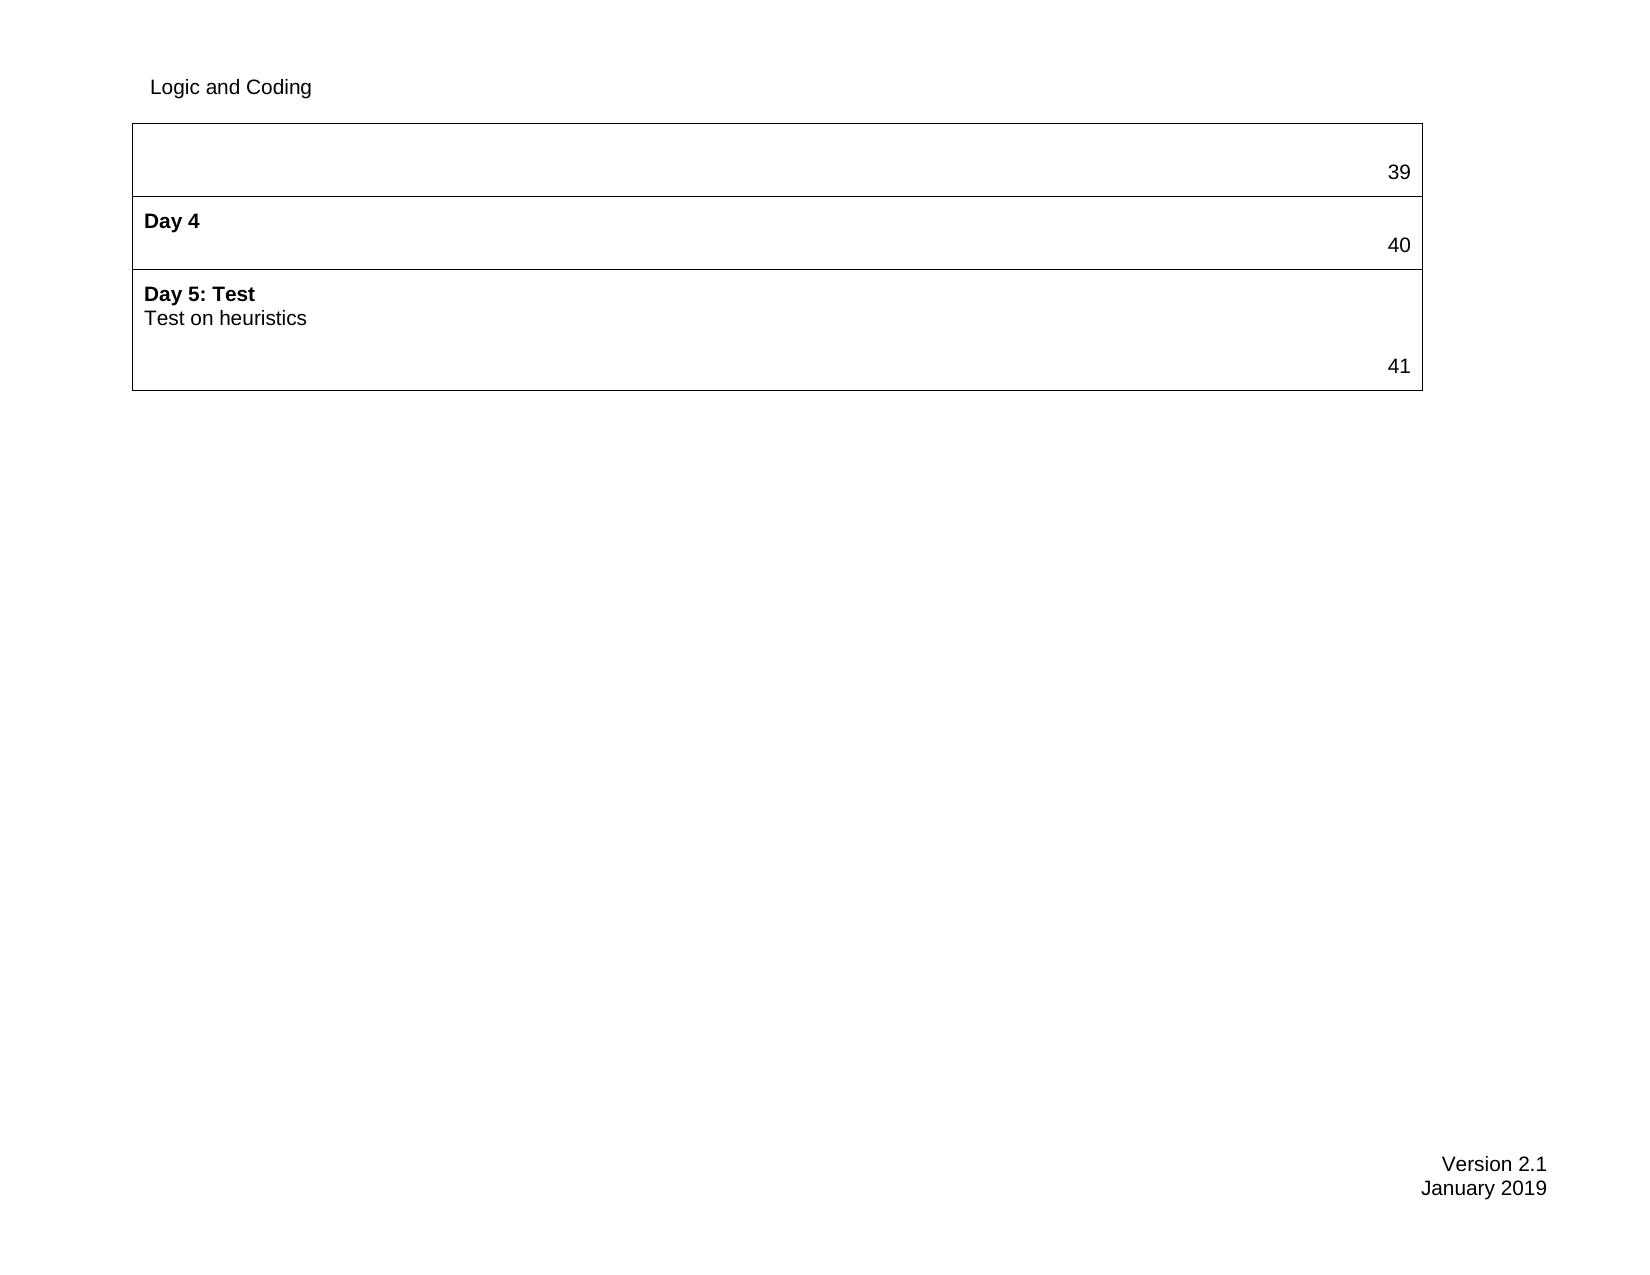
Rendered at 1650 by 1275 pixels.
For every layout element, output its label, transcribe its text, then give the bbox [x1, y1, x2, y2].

table_cell Day 5: Test Test on heuristics 41 [133, 270, 1422, 389]
table_cell Day 4 40 [133, 197, 1422, 269]
table_cell Day 3 39 [133, 124, 1422, 196]
